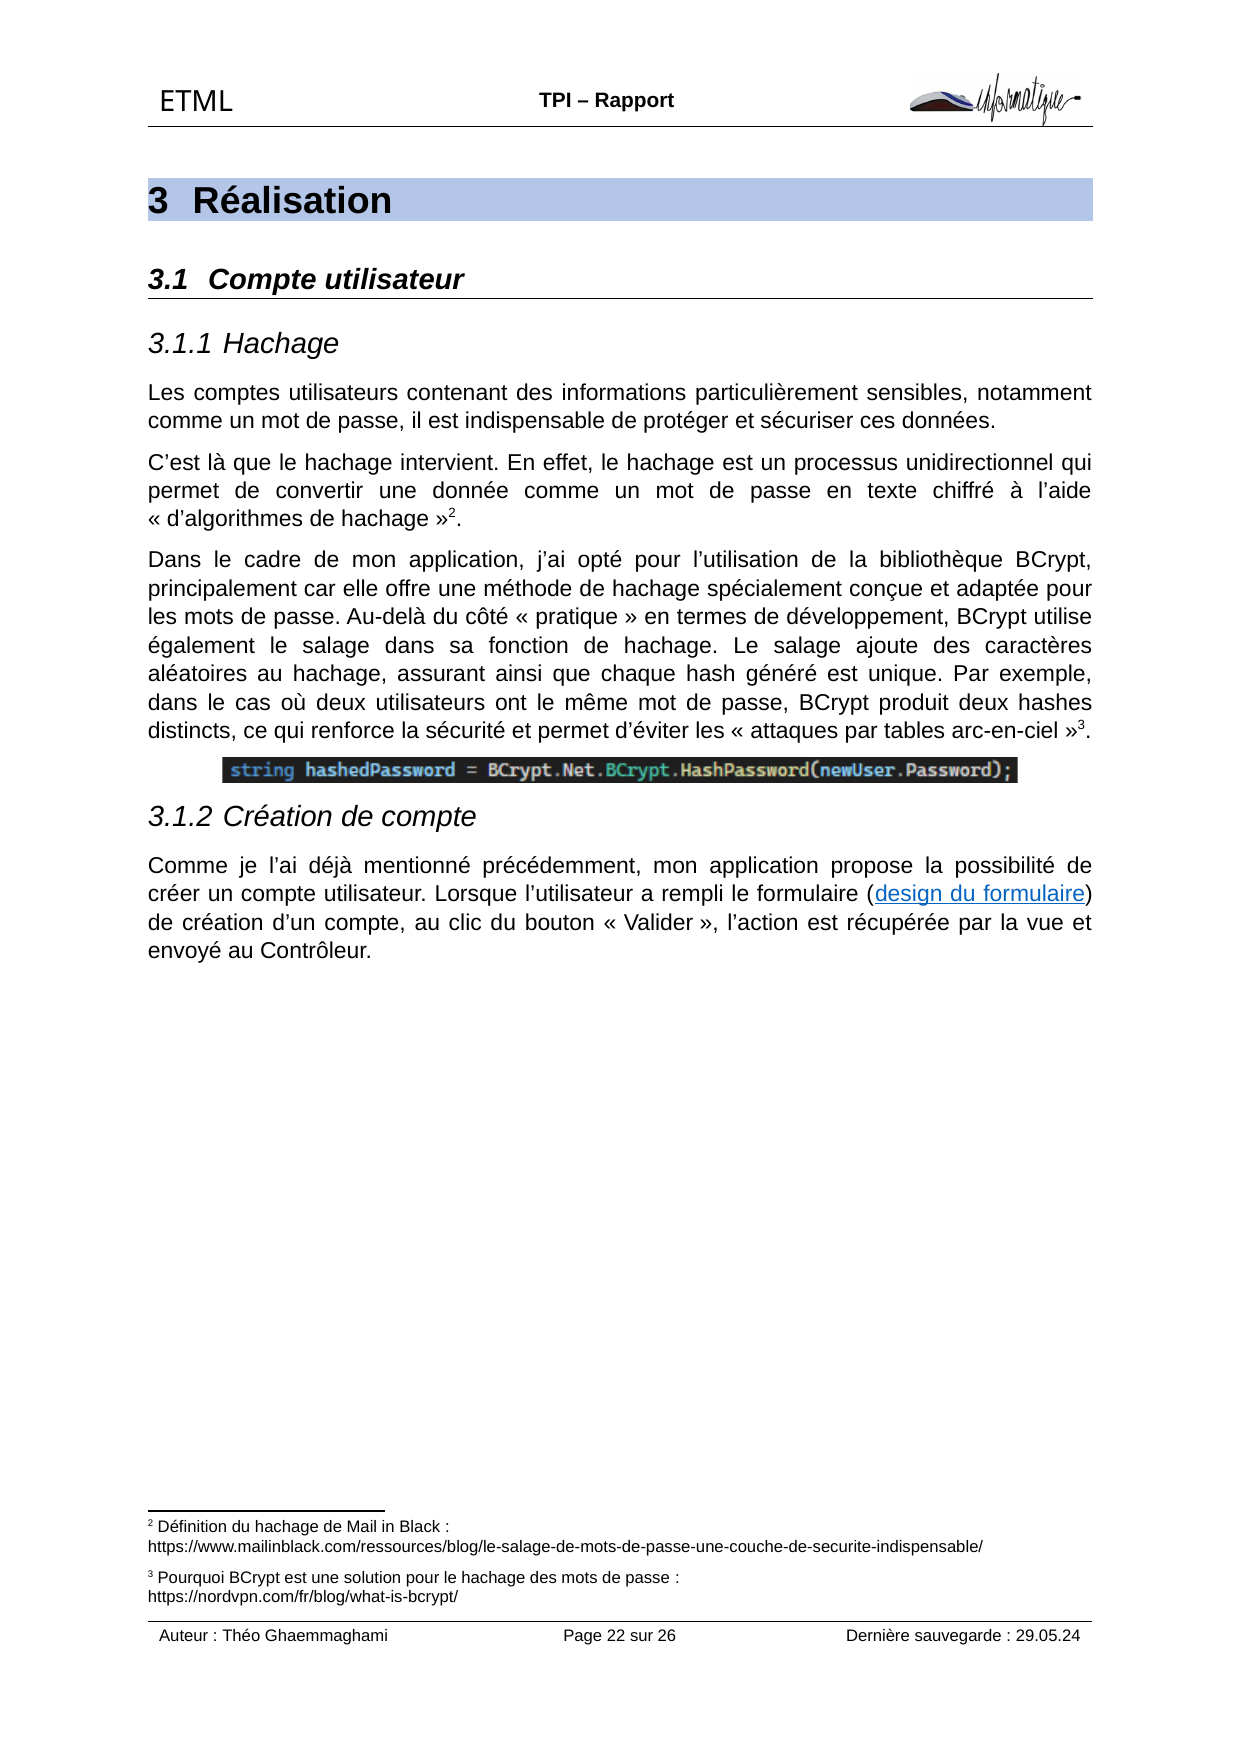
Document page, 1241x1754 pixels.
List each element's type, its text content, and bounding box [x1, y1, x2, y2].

picture [222, 757, 1018, 783]
subtitle Réalisation [148, 178, 1093, 221]
picture [909, 73, 1082, 126]
text Les comptes utilisateurs contenant des informations particulièrement sensibles, notamment comme un mot de passe, il est indispensable de protéger et sécuriser ces données. [148, 379, 1093, 434]
text C’est là que le hachage intervient. En effet, le hachage est un processus unidirectionnel qui permet de convertir une donnée comme un mot de passe en texte chiffré à l’aide « d’algorithmes de hachage ». [148, 448, 1093, 532]
subtitle Création de compte [148, 799, 1093, 832]
subtitle Compte utilisateur [148, 262, 1093, 298]
text Dans le cadre de mon application, j’ai opté pour l’utilisation de la bibliothèque BCrypt, principalement car elle offre une méthode de hachage spécialement conçue et adaptée pour les mots de passe. Au-delà du côté « pratique » en termes de développement, BCrypt utilise également le salage dans sa fonction de hachage. Le salage ajoute des caractères aléatoires au hachage, assurant ainsi que chaque hash généré est unique. Par exemple, dans le cas où deux utilisateurs ont le même mot de passe, BCrypt produit deux hashes distincts, ce qui renforce la sécurité et permet d’éviter les « attaques par tables arc-en-ciel ». [148, 546, 1093, 743]
text Comme je l’ai déjà mentionné précédemment, mon application propose la possibilité de créer un compte utilisateur. Lorsque l’utilisateur a rempli le formulaire (design du formulaire) de création d’un compte, au clic du bouton « Valider », l’action est récupérée par la vue et envoyé au Contrôleur. [148, 852, 1093, 963]
subtitle Hachage [148, 326, 1093, 360]
